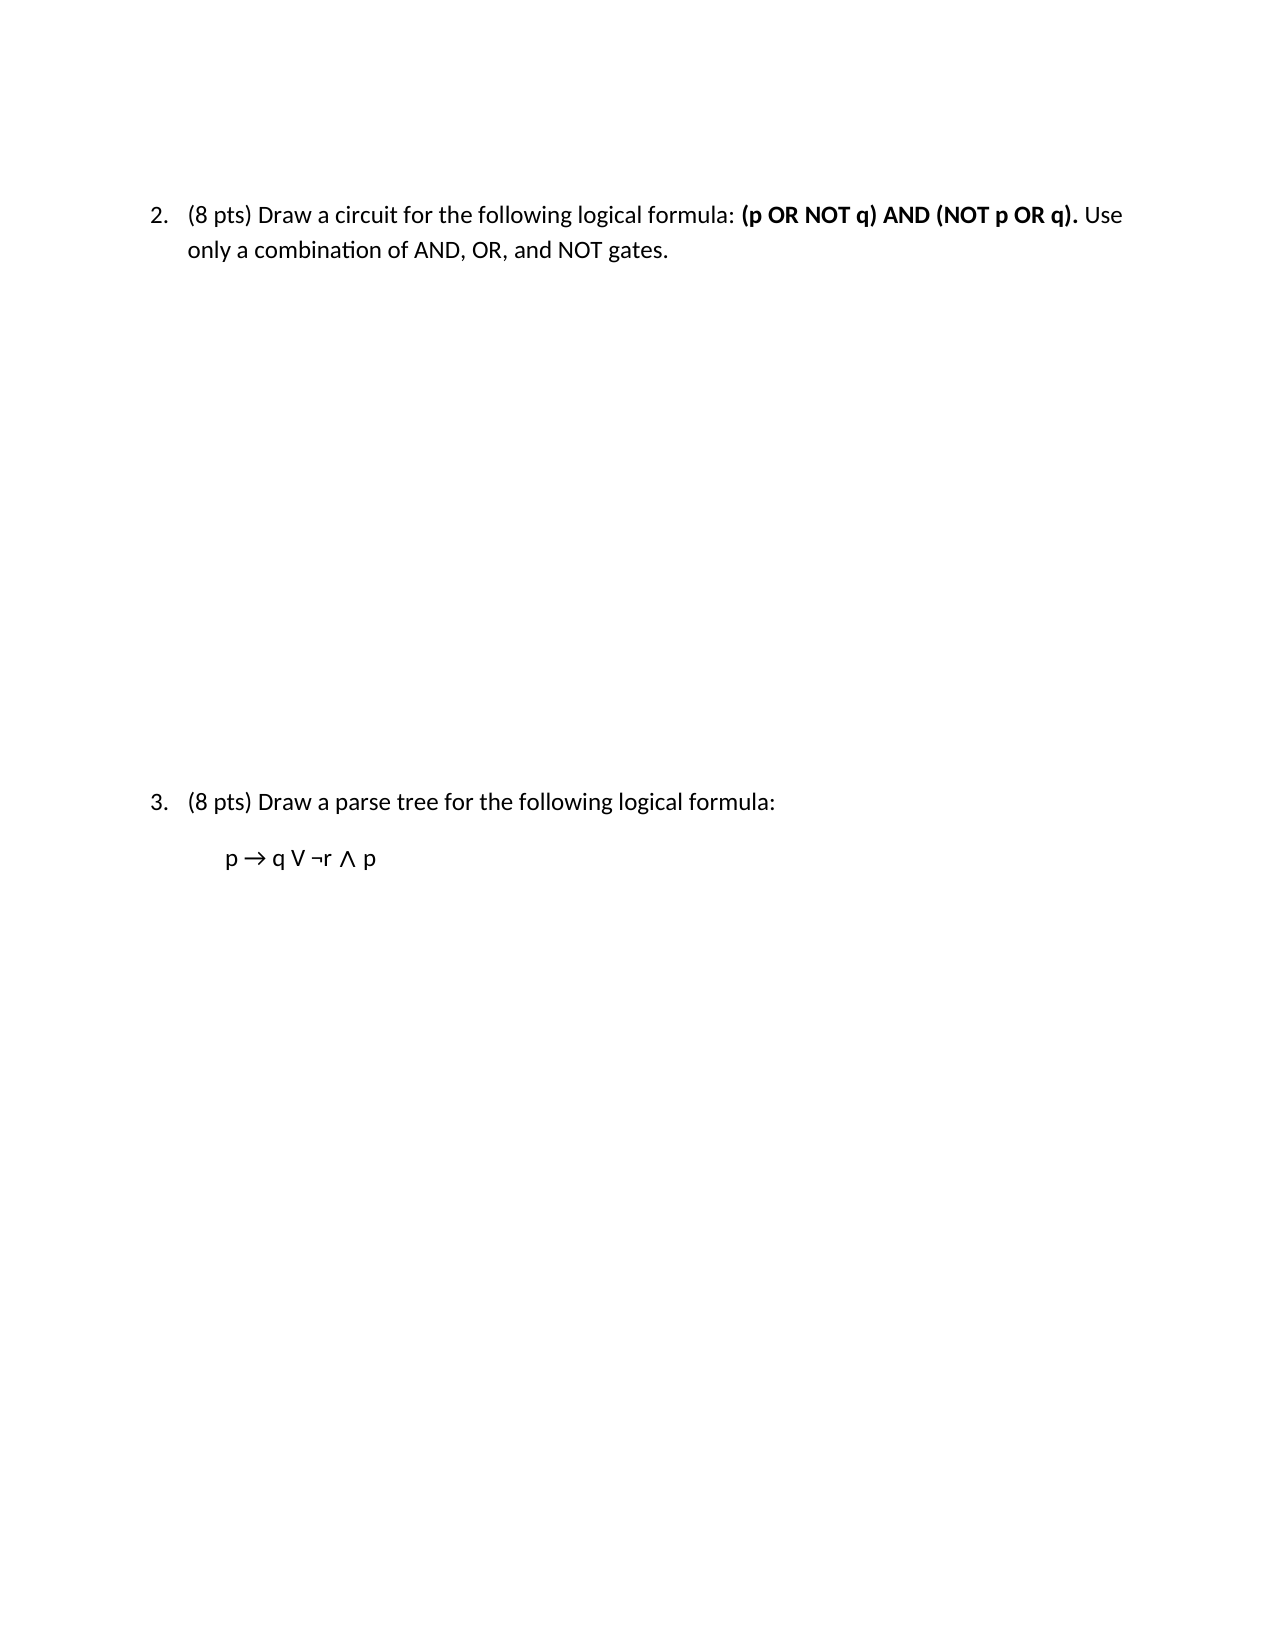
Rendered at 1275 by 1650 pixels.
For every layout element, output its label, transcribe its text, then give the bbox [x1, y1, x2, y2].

list (8 pts) Draw a parse tree for the following logical formula: [150, 786, 1125, 817]
list (8 pts) Draw a circuit for the following logical formula: (p OR NOT q) AND (NOT p OR q). Use only a combination of AND, OR, and NOT gates. [150, 199, 1125, 265]
text p → q V ¬r ∧ p [150, 842, 1125, 873]
